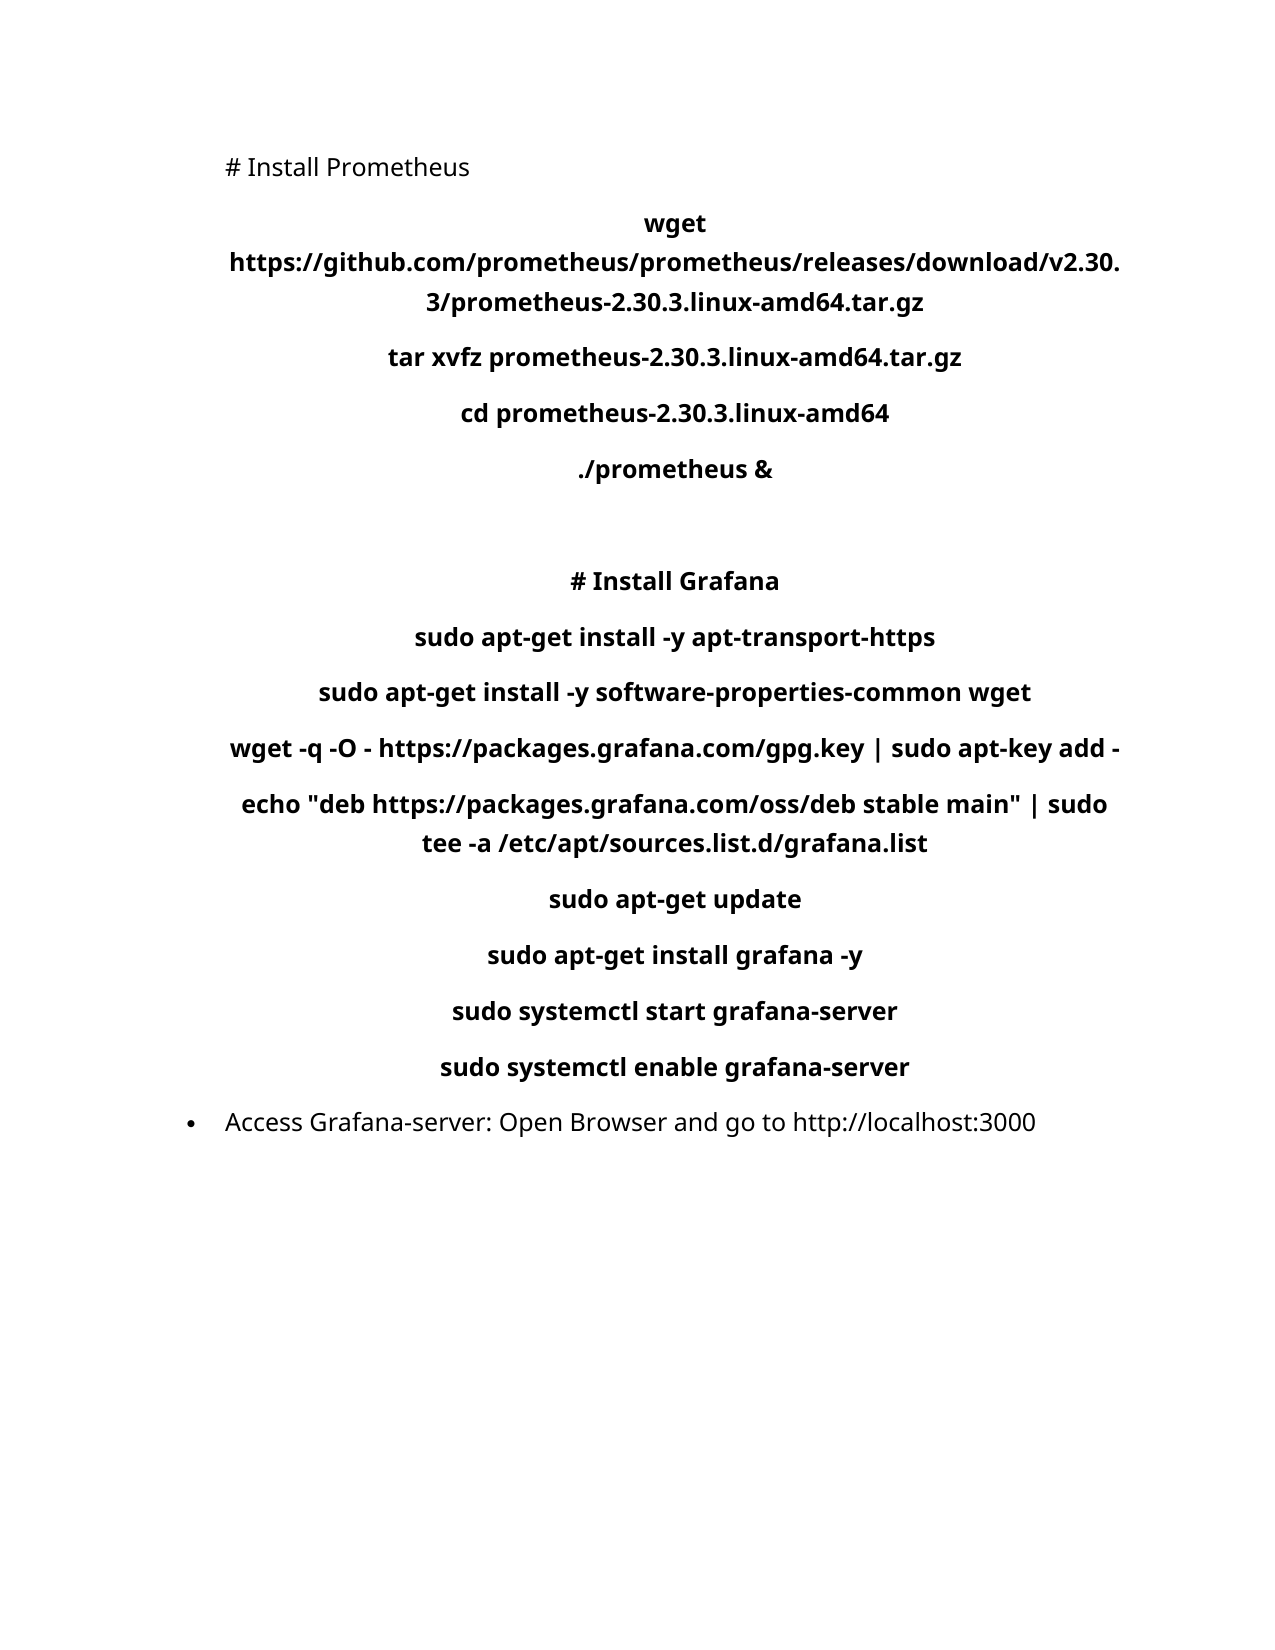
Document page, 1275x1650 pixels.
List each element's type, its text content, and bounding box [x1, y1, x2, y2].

text tar xvfz prometheus-2.30.3.linux-amd64.tar.gz [225, 340, 1125, 374]
text sudo systemctl start grafana-server [225, 993, 1125, 1027]
text sudo apt-get install grafana -y [225, 937, 1125, 972]
text # Install Prometheus [225, 150, 1125, 184]
list Access Grafana-server: Open Browser and go to http://localhost:3000 [187, 1105, 1125, 1139]
text wget -q -O - https://packages.grafana.com/gpg.key | sudo apt-key add - [225, 731, 1125, 765]
text # Install Grafana [225, 563, 1125, 597]
text wget https://github.com/prometheus/prometheus/releases/download/v2.30.3/prometheus-2.30.3.linux-amd64.tar.gz [225, 206, 1125, 318]
text cd prometheus-2.30.3.linux-amd64 [225, 396, 1125, 430]
text ./prometheus & [225, 452, 1125, 486]
text sudo systemctl enable grafana-server [225, 1049, 1125, 1083]
text sudo apt-get install -y software-properties-common wget [225, 675, 1125, 709]
text sudo apt-get install -y apt-transport-https [225, 619, 1125, 653]
text sudo apt-get update [225, 882, 1125, 916]
text echo "deb https://packages.grafana.com/oss/deb stable main" | sudo tee -a /etc/apt/sources.list.d/grafana.list [225, 787, 1125, 860]
